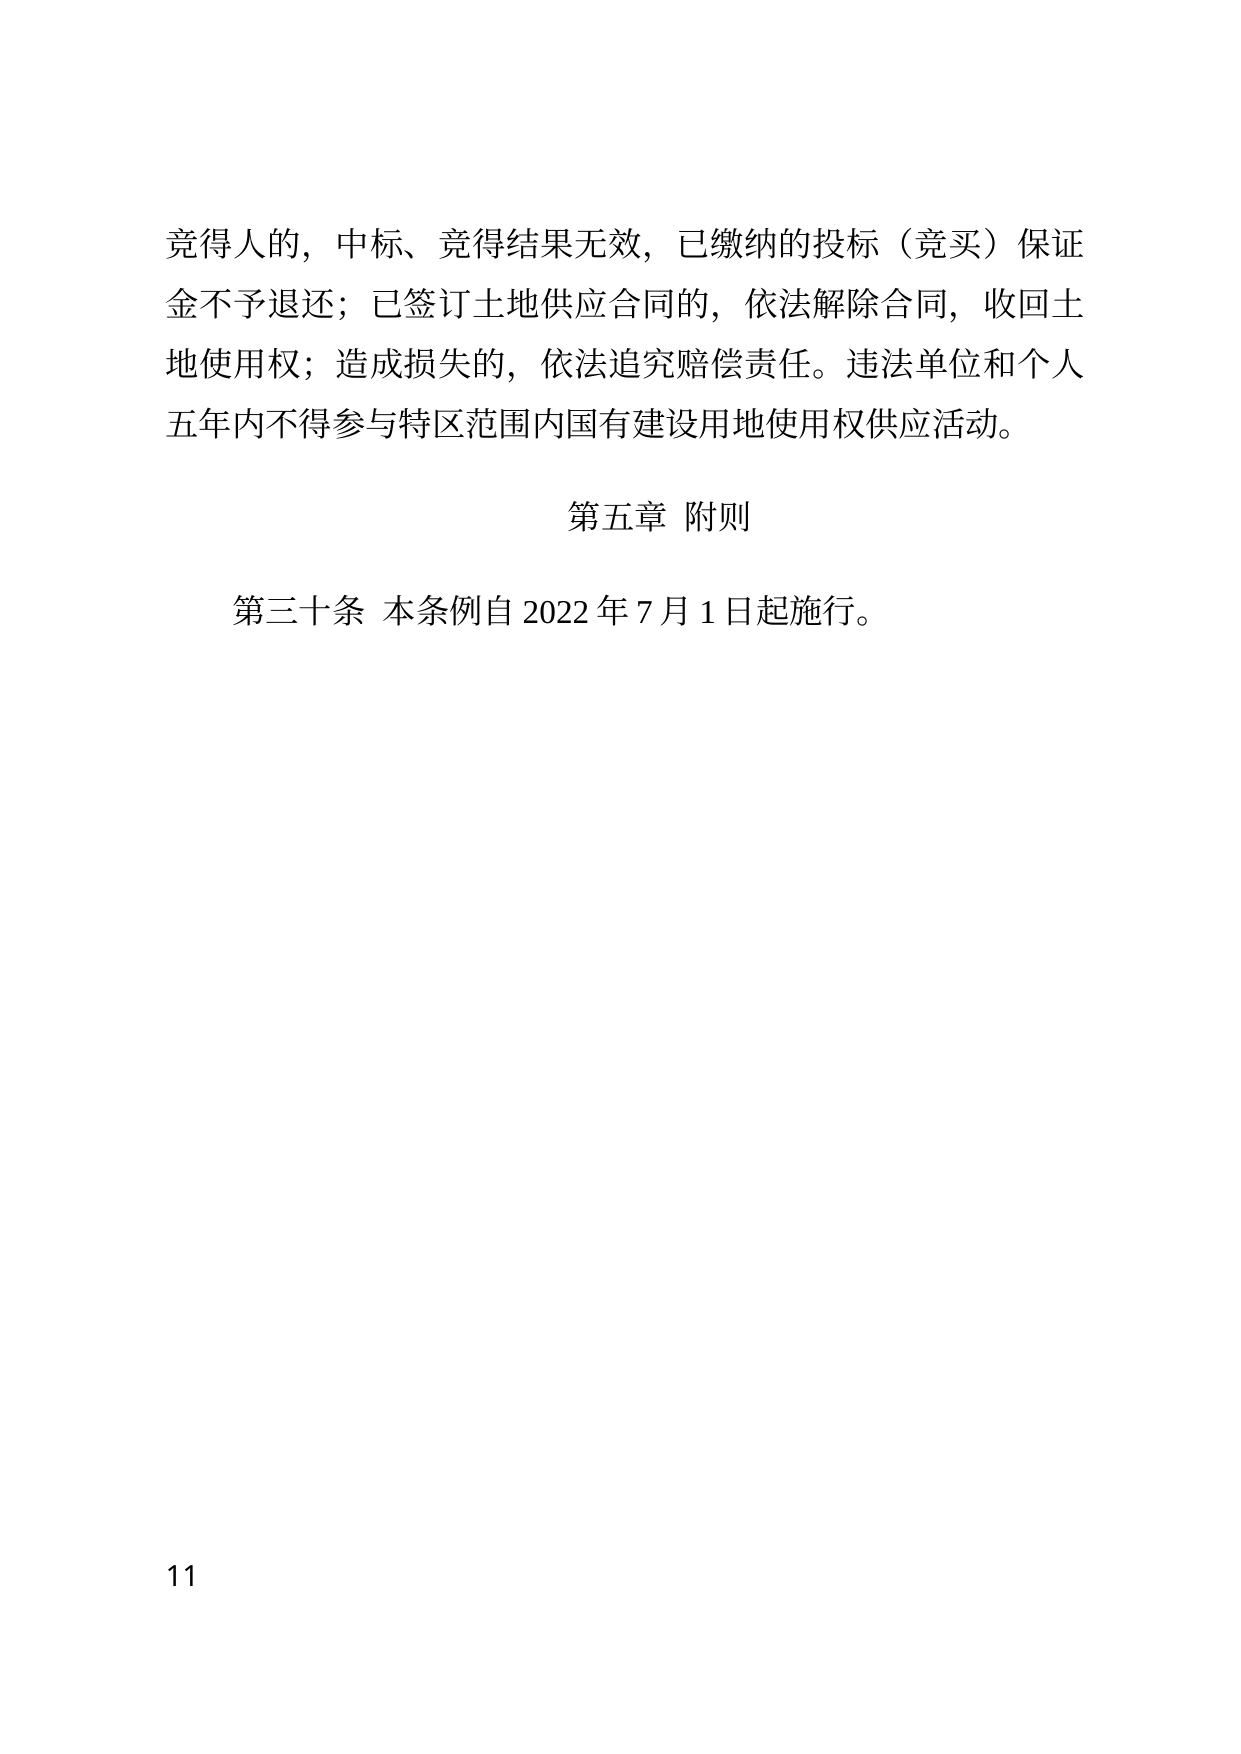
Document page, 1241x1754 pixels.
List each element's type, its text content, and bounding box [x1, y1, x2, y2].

text 第三十条 本条例自2022年7月1日起施行。 [165, 585, 1087, 633]
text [165, 218, 1087, 446]
text 第五章 附则 [165, 491, 1087, 539]
